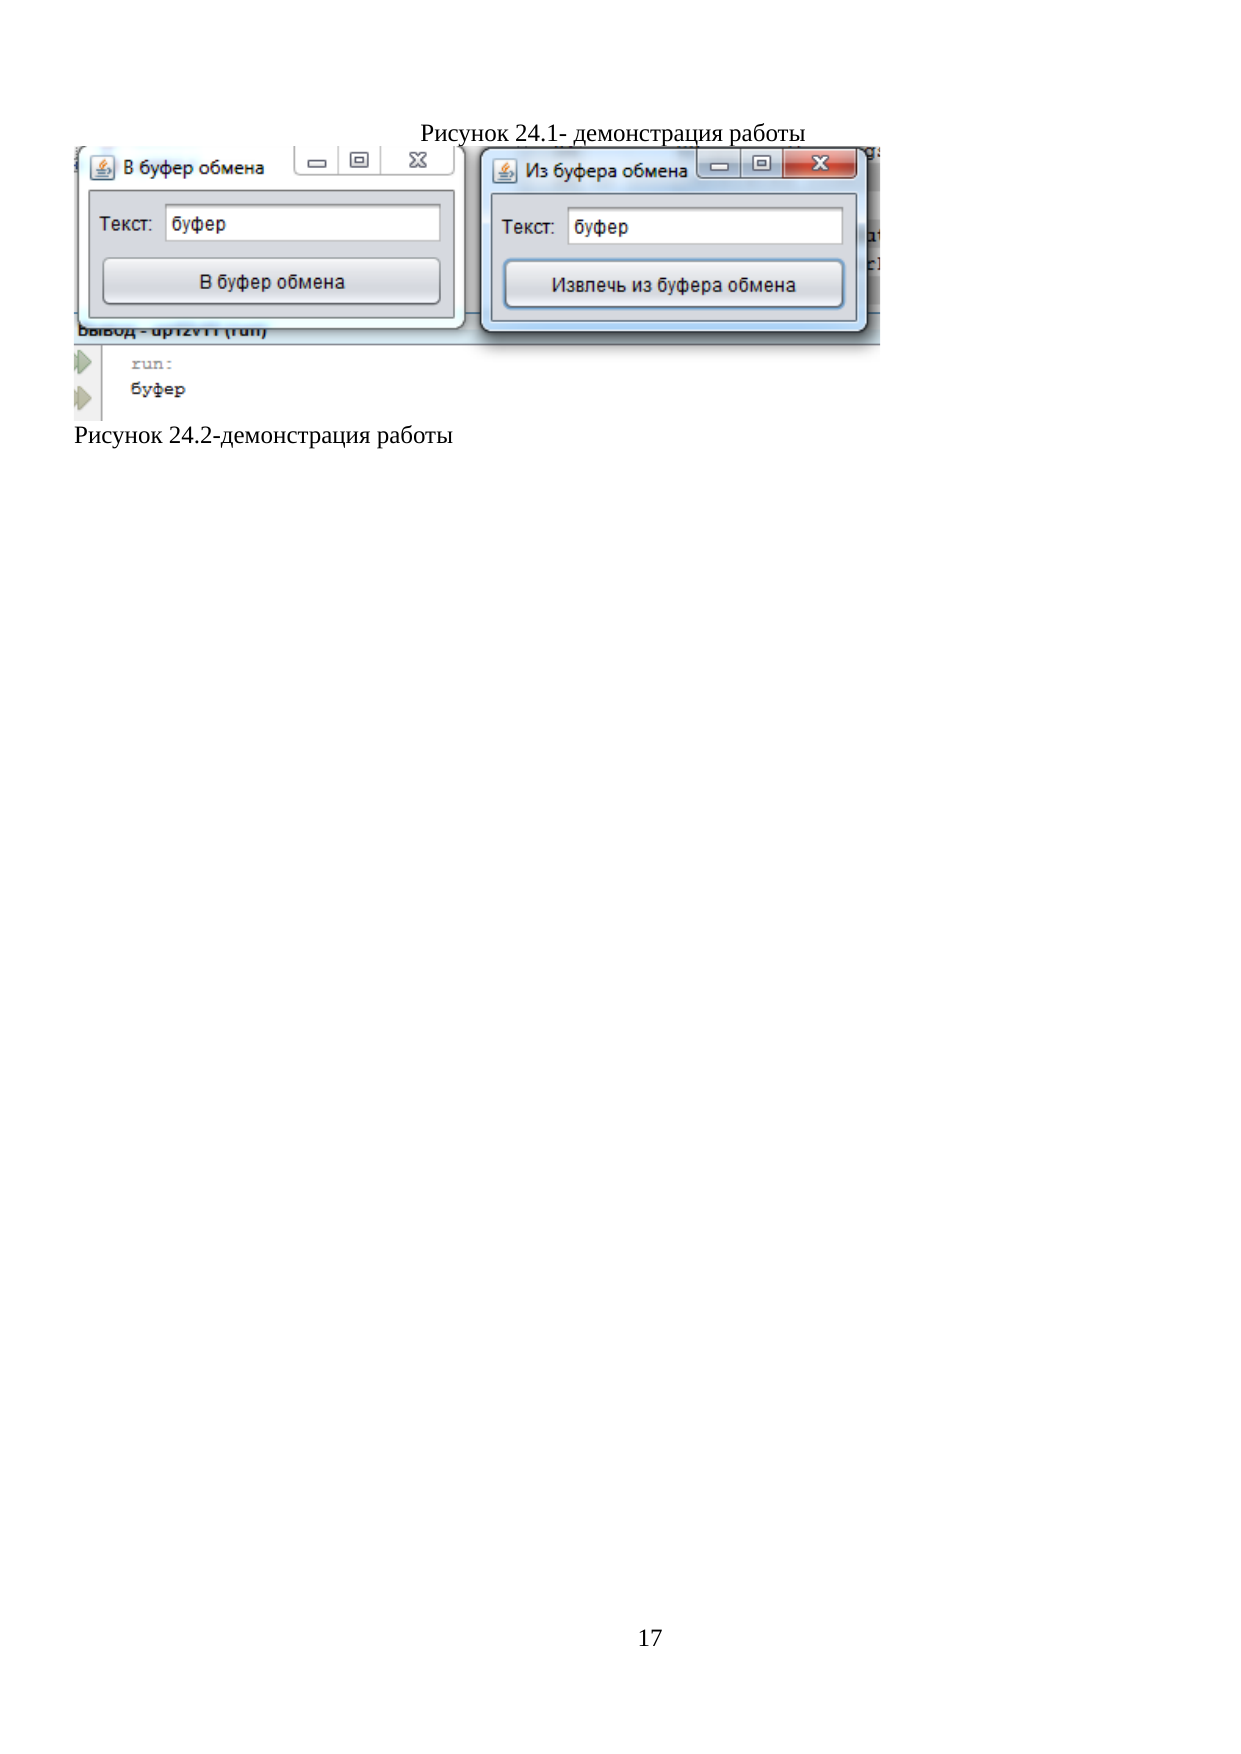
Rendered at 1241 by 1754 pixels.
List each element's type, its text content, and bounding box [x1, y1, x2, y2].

text Рисунок 24.2-демонстрация работы [74, 420, 1152, 449]
text Рисунок 24.1- демонстрация работы [74, 118, 1152, 147]
picture [73, 146, 880, 421]
